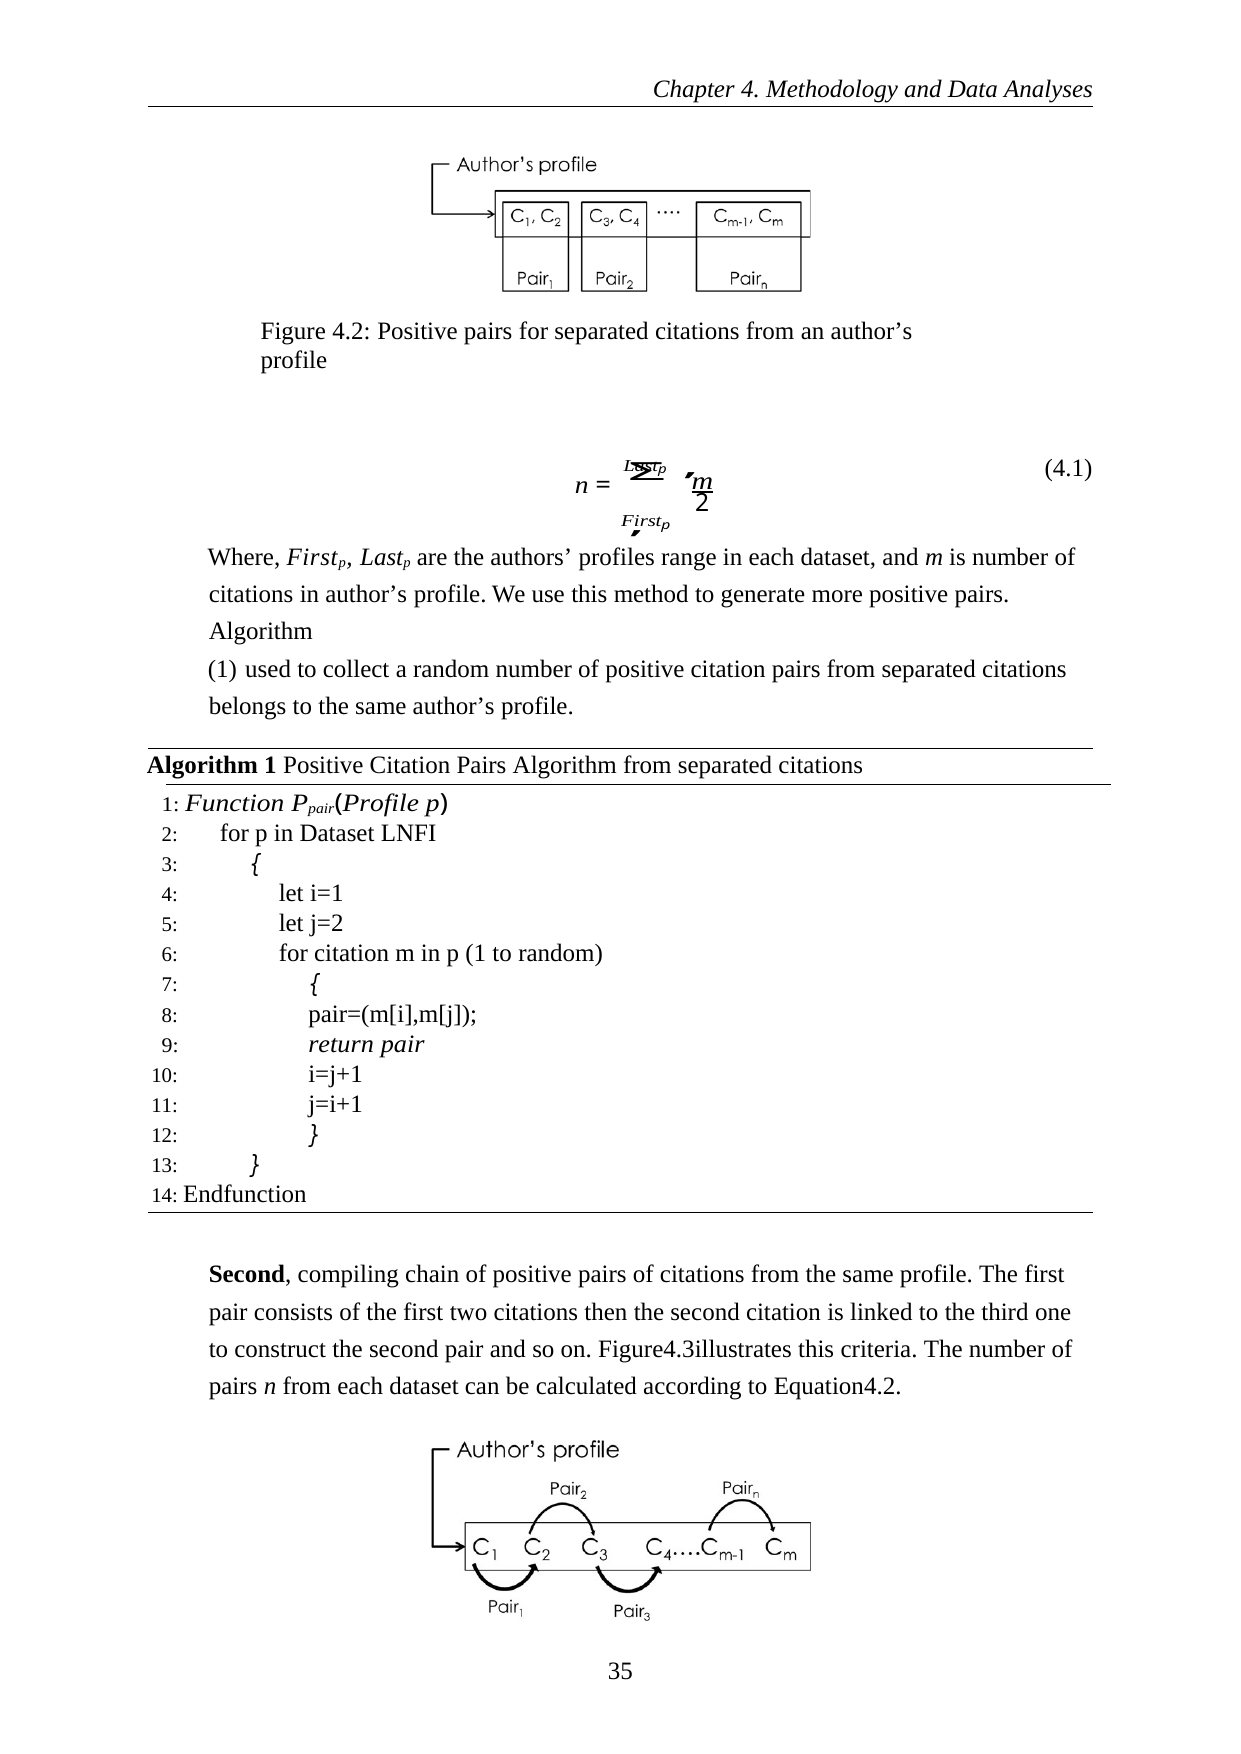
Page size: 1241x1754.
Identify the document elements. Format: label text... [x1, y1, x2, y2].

text 6: for citation m in p (1 to random) [161, 938, 1196, 967]
text Where, Firstp, Lastp are the authors’ profiles range in each dataset, and m is number of citations in author’s profile. We use this method to generate more positive pairs. Algorithm [207, 542, 1094, 645]
text 13: [151, 1153, 1196, 1177]
text 9: return pair [161, 1029, 1196, 1057]
text 5: let j=2 [161, 908, 1196, 937]
text 10: i=j+1 [151, 1059, 1196, 1088]
list used to collect a random number of positive citation pairs from separated citations belongs to the same author’s profile. [208, 654, 1093, 720]
text Algorithm 1 Positive Citation Pairs Algorithm from separated citations [147, 744, 1196, 778]
text (4.1) [1044, 453, 1196, 482]
picture [431, 1440, 811, 1621]
text 4: let i=1 [161, 878, 1196, 907]
picture [431, 156, 811, 292]
text n = [570, 479, 615, 497]
text 1: Function Ppair(Profile p) [161, 784, 1196, 818]
text Figure 4.2: Positive pairs for separated citations from an author’s profile [260, 316, 979, 374]
text 2 [424, 497, 979, 515]
text Second, compiling chain of positive pairs of citations from the same profile. The first pair consists of the first two citations then the second citation is linked to the third one to construct the second pair and so on. Figure4.3illustrates this criteria. The number of pairs n from each dataset can be calculated according to Equation4.2. [208, 1259, 1093, 1400]
text 7: [161, 972, 1196, 996]
text Lastp m [623, 454, 979, 479]
text 8: pair=(m[i],m[j]); [161, 999, 1196, 1027]
text 14: Endfunction [151, 1179, 1196, 1208]
text 12: [151, 1123, 1196, 1147]
text 2: for p in Dataset LNFI [161, 818, 1196, 847]
text Firstp [177, 515, 1114, 533]
text 11: j=i+1 [151, 1089, 1196, 1118]
text 3: [161, 852, 1196, 876]
